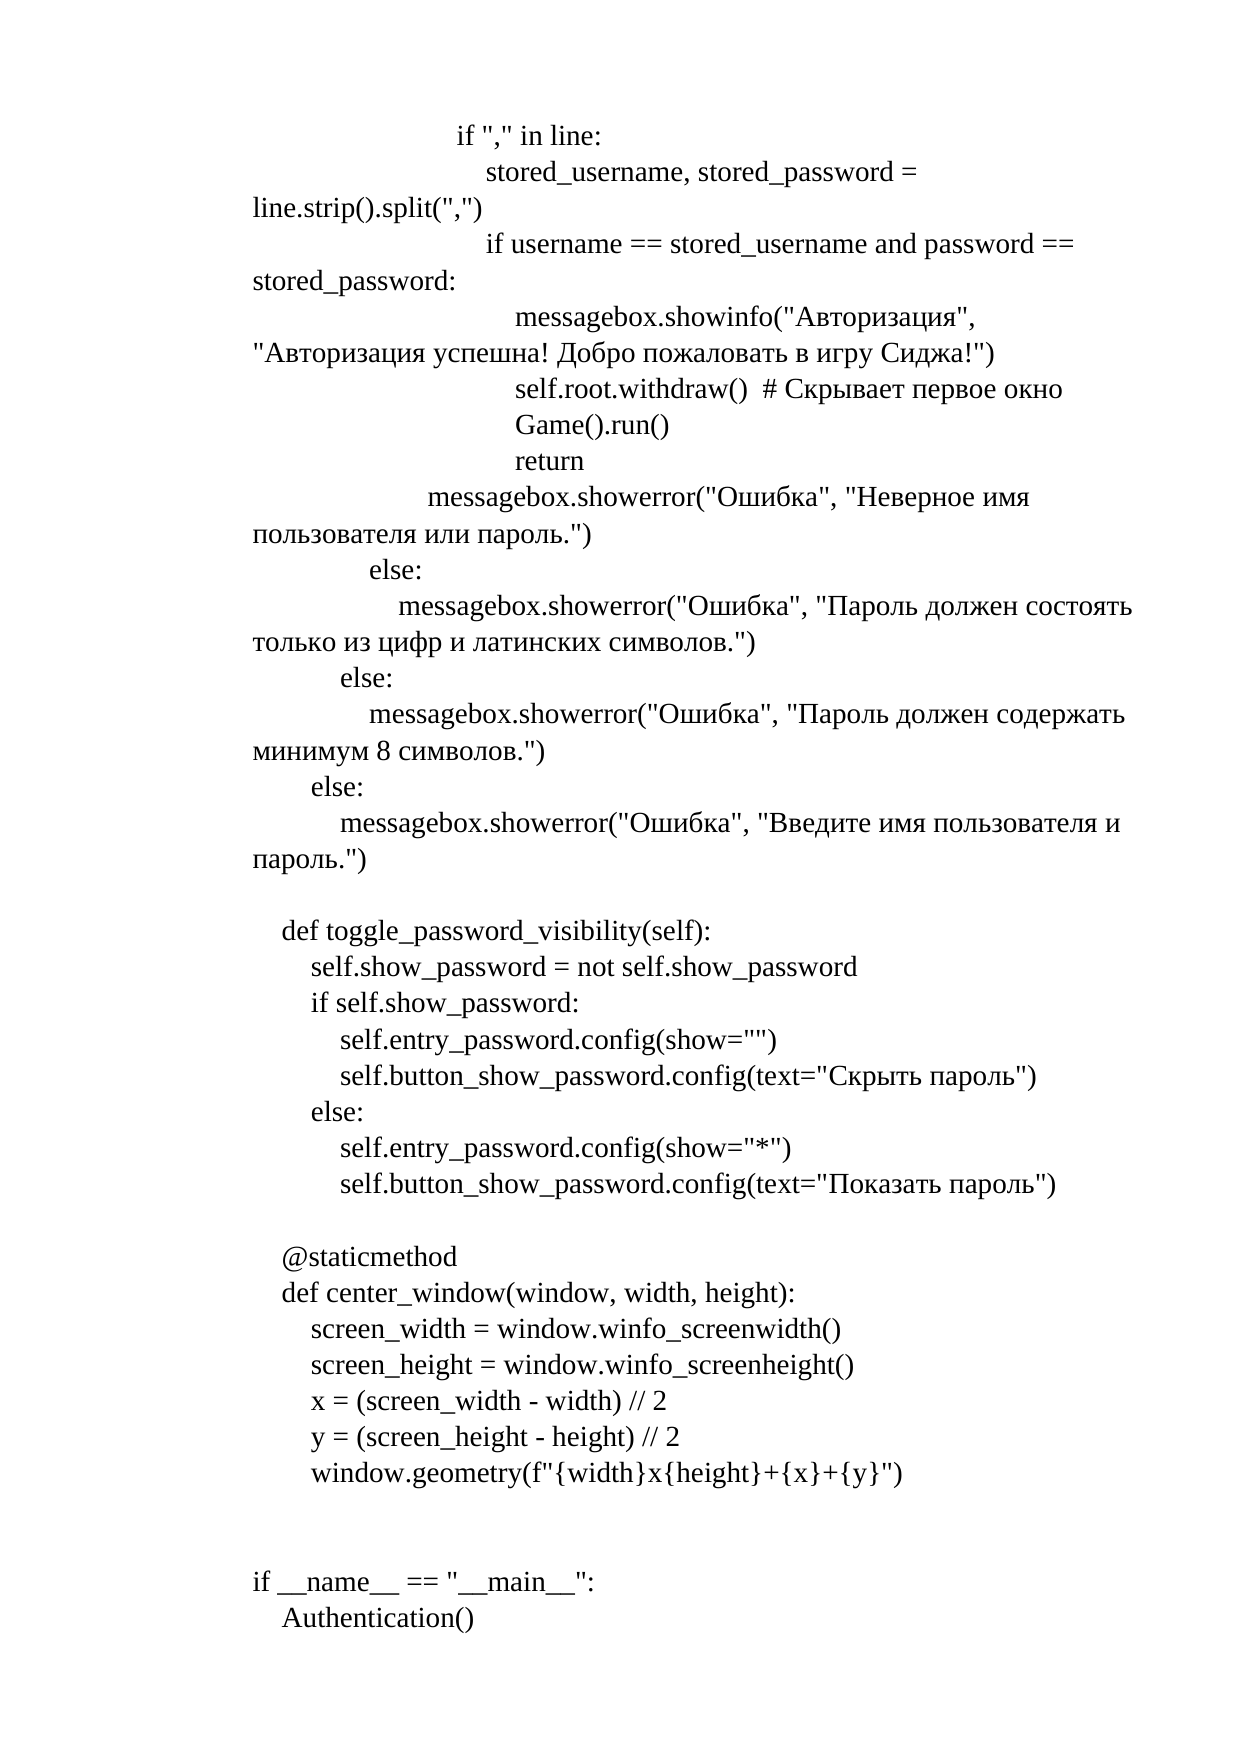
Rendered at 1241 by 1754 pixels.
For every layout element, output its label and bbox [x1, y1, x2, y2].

list [252, 118, 1152, 1634]
